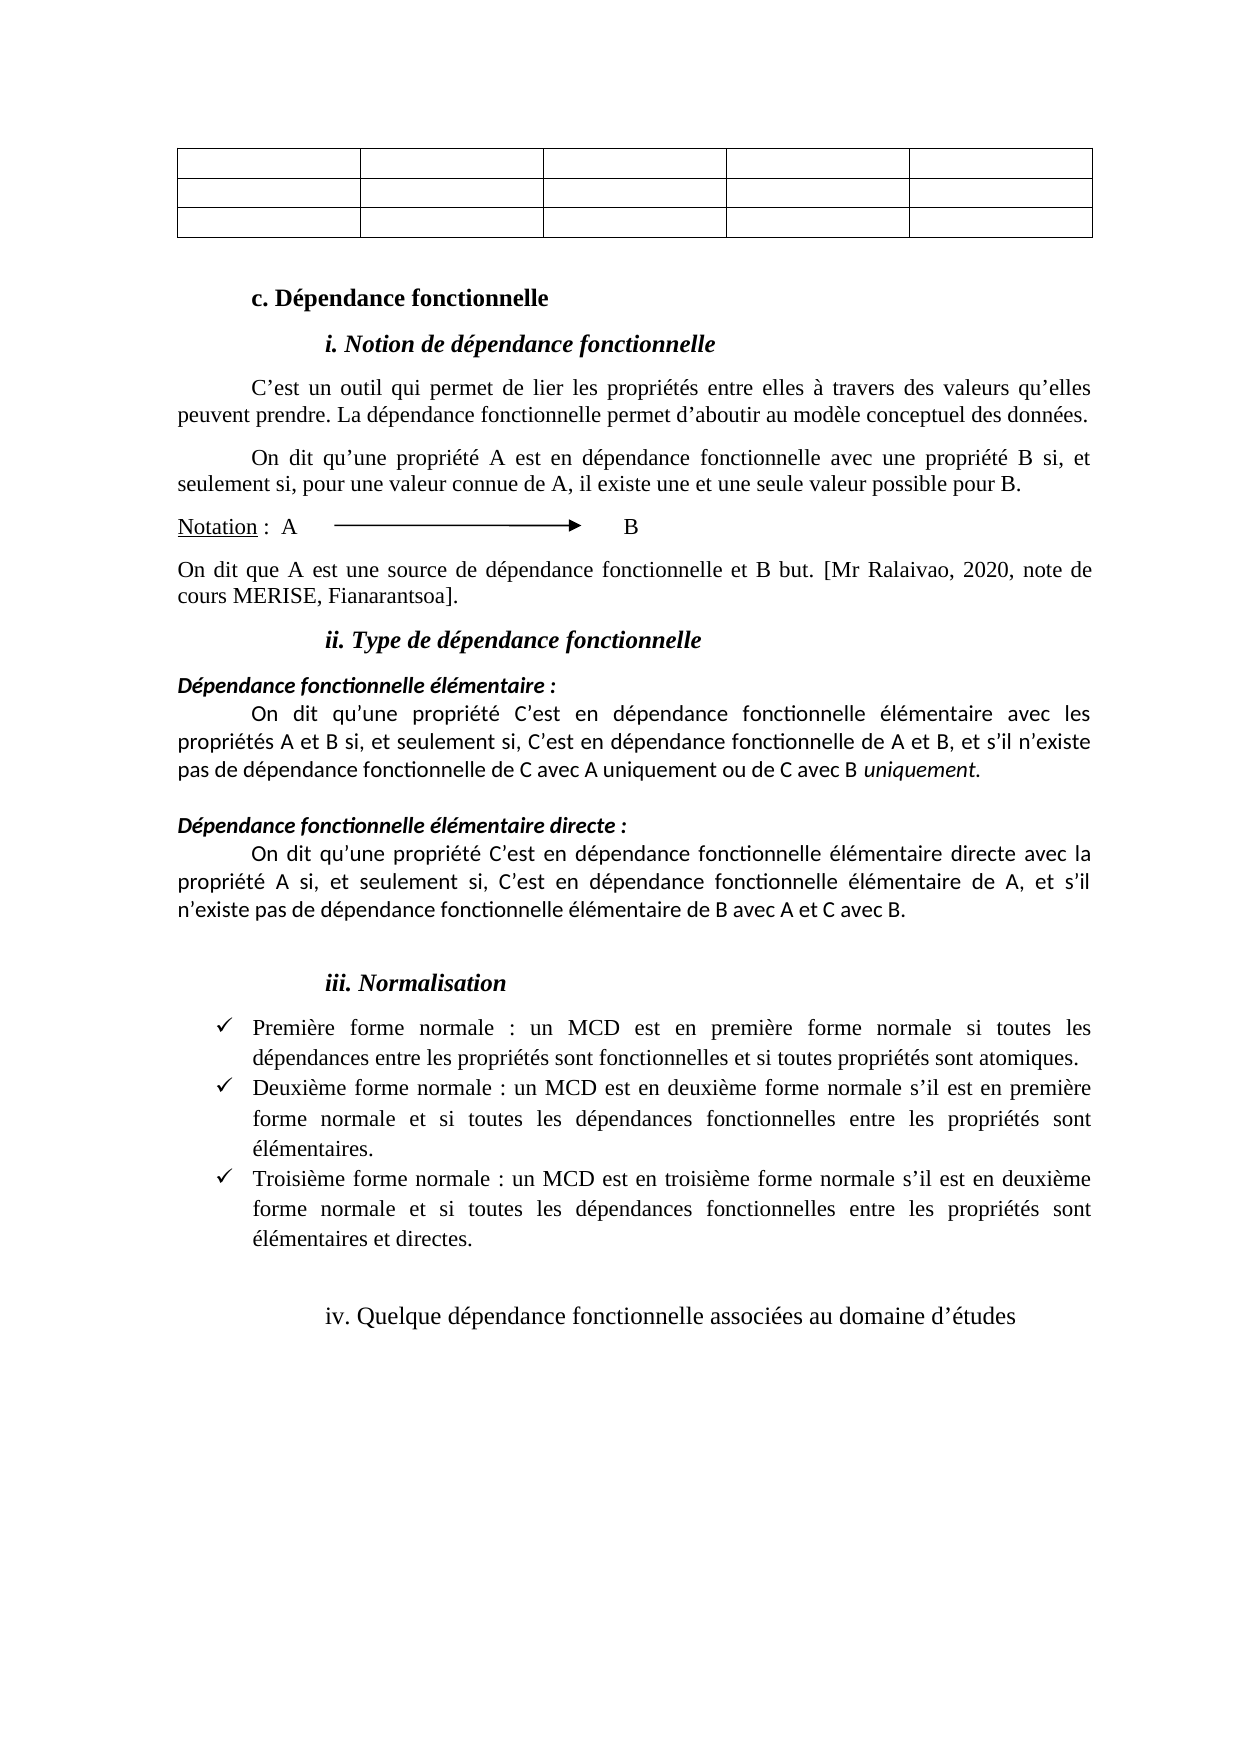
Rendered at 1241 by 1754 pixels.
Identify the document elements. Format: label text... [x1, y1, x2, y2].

table_cell [544, 179, 726, 207]
text Dépendance fonctionnelle élémentaire : [177, 671, 1092, 699]
table_cell [544, 149, 726, 177]
text Dépendance fonctionnelle élémentaire directe : [177, 811, 1092, 839]
list Première forme normale : un MCD est en première forme normale si toutes les dépendances entre les propriétés sont fonctionnelles et si toutes propriétés sont atomiques. [215, 1014, 1092, 1071]
text c. Dépendance fonctionnelle [177, 283, 1092, 312]
text On dit qu’une propriété A est en dépendance fonctionnelle avec une propriété B si, et seulement si, pour une valeur connue de A, il existe une et une seule valeur possible pour B. [177, 444, 1092, 496]
text On dit qu’une propriété C’est en dépendance fonctionnelle élémentaire directe avec la propriété A si, et seulement si, C’est en dépendance fonctionnelle élémentaire de A, et s’il n’existe pas de dépendance fonctionnelle élémentaire de B avec A et C avec B. [177, 839, 1092, 923]
table_cell [910, 149, 1092, 177]
text iii. Normalisation [177, 968, 1092, 997]
table_cell [361, 149, 543, 177]
text C’est un outil qui permet de lier les propriétés entre elles à travers des valeurs qu’elles peuvent prendre. La dépendance fonctionnelle permet d’aboutir au modèle conceptuel des données. [177, 374, 1092, 427]
text ii. Type de dépendance fonctionnelle [177, 626, 1092, 654]
table_cell [178, 208, 360, 237]
text On dit que A est une source de dépendance fonctionnelle et B but. [Mr Ralaivao, 2020, note de cours MERISE, Fianarantsoa]. [177, 556, 1092, 609]
table_cell [910, 179, 1092, 207]
text Notation : A B [177, 513, 1092, 539]
table_cell [544, 208, 726, 237]
text On dit qu’une propriété C’est en dépendance fonctionnelle élémentaire avec les propriétés A et B si, et seulement si, C’est en dépendance fonctionnelle de A et B, et s’il n’existe pas de dépendance fonctionnelle de C avec A uniquement ou de C avec B uniquement. [177, 699, 1092, 783]
table_cell [910, 208, 1092, 237]
list Deuxième forme normale : un MCD est en deuxième forme normale s’il est en première forme normale et si toutes les dépendances fonctionnelles entre les propriétés sont élémentaires. [215, 1074, 1092, 1161]
table_cell [178, 179, 360, 207]
list Troisième forme normale : un MCD est en troisième forme normale s’il est en deuxième forme normale et si toutes les dépendances fonctionnelles entre les propriétés sont élémentaires et directes. [215, 1165, 1092, 1252]
table_cell [727, 149, 909, 177]
text i. Notion de dépendance fonctionnelle [177, 329, 1092, 358]
table_cell [727, 179, 909, 207]
table_cell [727, 208, 909, 237]
table_cell [361, 179, 543, 207]
table_cell [361, 208, 543, 237]
table_cell [178, 149, 360, 177]
text iv. Quelque dépendance fonctionnelle associées au domaine d’études [325, 1301, 1092, 1330]
